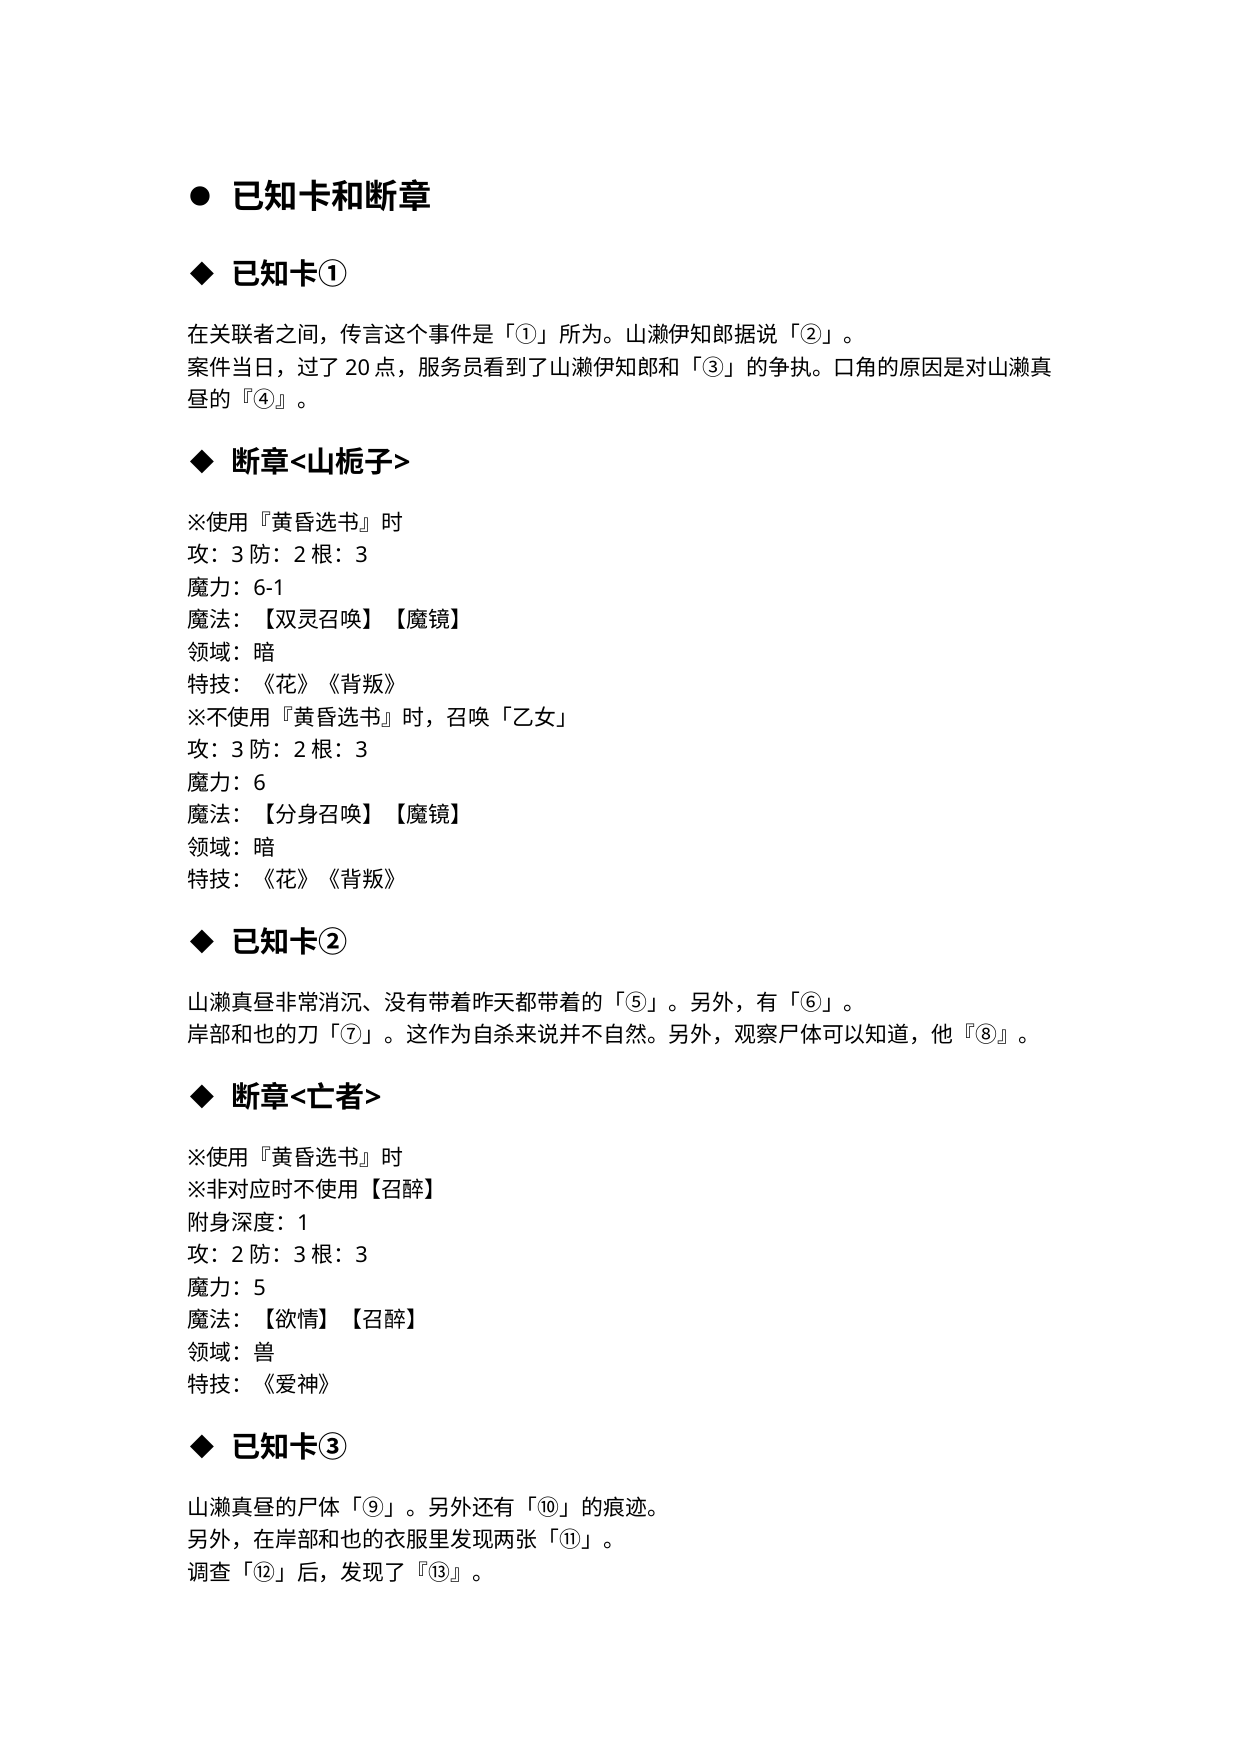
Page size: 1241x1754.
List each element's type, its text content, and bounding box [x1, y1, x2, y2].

text ※非对应时不使用【召醉】 [187, 1172, 1053, 1204]
text 山濑真昼的尸体「⑨」。另外还有「⑩」的痕迹。 [187, 1489, 1053, 1522]
text 特技：《花》《背叛》 [187, 667, 1053, 699]
text 领域：暗 [187, 829, 1053, 862]
text 攻：2 防：3 根：3 [187, 1237, 1053, 1269]
subtitle 断章<山栀子> [187, 427, 1053, 492]
text 魔法：【分身召唤】【魔镜】 [187, 797, 1053, 829]
subtitle 断章<亡者> [187, 1062, 1053, 1127]
subtitle 已知卡③ [187, 1412, 1053, 1477]
text 山濑真昼非常消沉、没有带着昨天都带着的「⑤」。另外，有「⑥」。 [187, 984, 1053, 1017]
text 案件当日，过了20点，服务员看到了山濑伊知郎和「③」的争执。口角的原因是对山濑真昼的『④』。 [187, 349, 1053, 414]
text 魔法：【双灵召唤】【魔镜】 [187, 602, 1053, 634]
text 附身深度：1 [187, 1204, 1053, 1237]
text 特技：《爱神》 [187, 1367, 1053, 1399]
text 魔力：6-1 [187, 569, 1053, 602]
text 魔法：【欲情】【召醉】 [187, 1302, 1053, 1334]
text ※使用『黄昏选书』时 [187, 504, 1053, 537]
text 岸部和也的刀「⑦」。这作为自杀来说并不自然。另外，观察尸体可以知道，他『⑧』。 [187, 1017, 1053, 1049]
subtitle 已知卡① [187, 239, 1053, 304]
text 特技：《花》《背叛》 [187, 862, 1053, 894]
text 领域：兽 [187, 1334, 1053, 1367]
text 攻：3 防：2 根：3 [187, 537, 1053, 569]
text 魔力：6 [187, 764, 1053, 797]
text 领域：暗 [187, 634, 1053, 667]
subtitle 已知卡和断章 [187, 162, 1053, 227]
text ※不使用『黄昏选书』时，召唤「乙女」 [187, 699, 1053, 732]
text 在关联者之间，传言这个事件是「①」所为。山濑伊知郎据说「②」。 [187, 317, 1053, 349]
subtitle 已知卡② [187, 907, 1053, 972]
text 另外，在岸部和也的衣服里发现两张「⑪」。 [187, 1522, 1053, 1554]
text 调查「⑫」后，发现了『⑬』。 [187, 1554, 1053, 1587]
text 攻：3 防：2 根：3 [187, 732, 1053, 764]
text 魔力：5 [187, 1269, 1053, 1302]
text ※使用『黄昏选书』时 [187, 1139, 1053, 1172]
